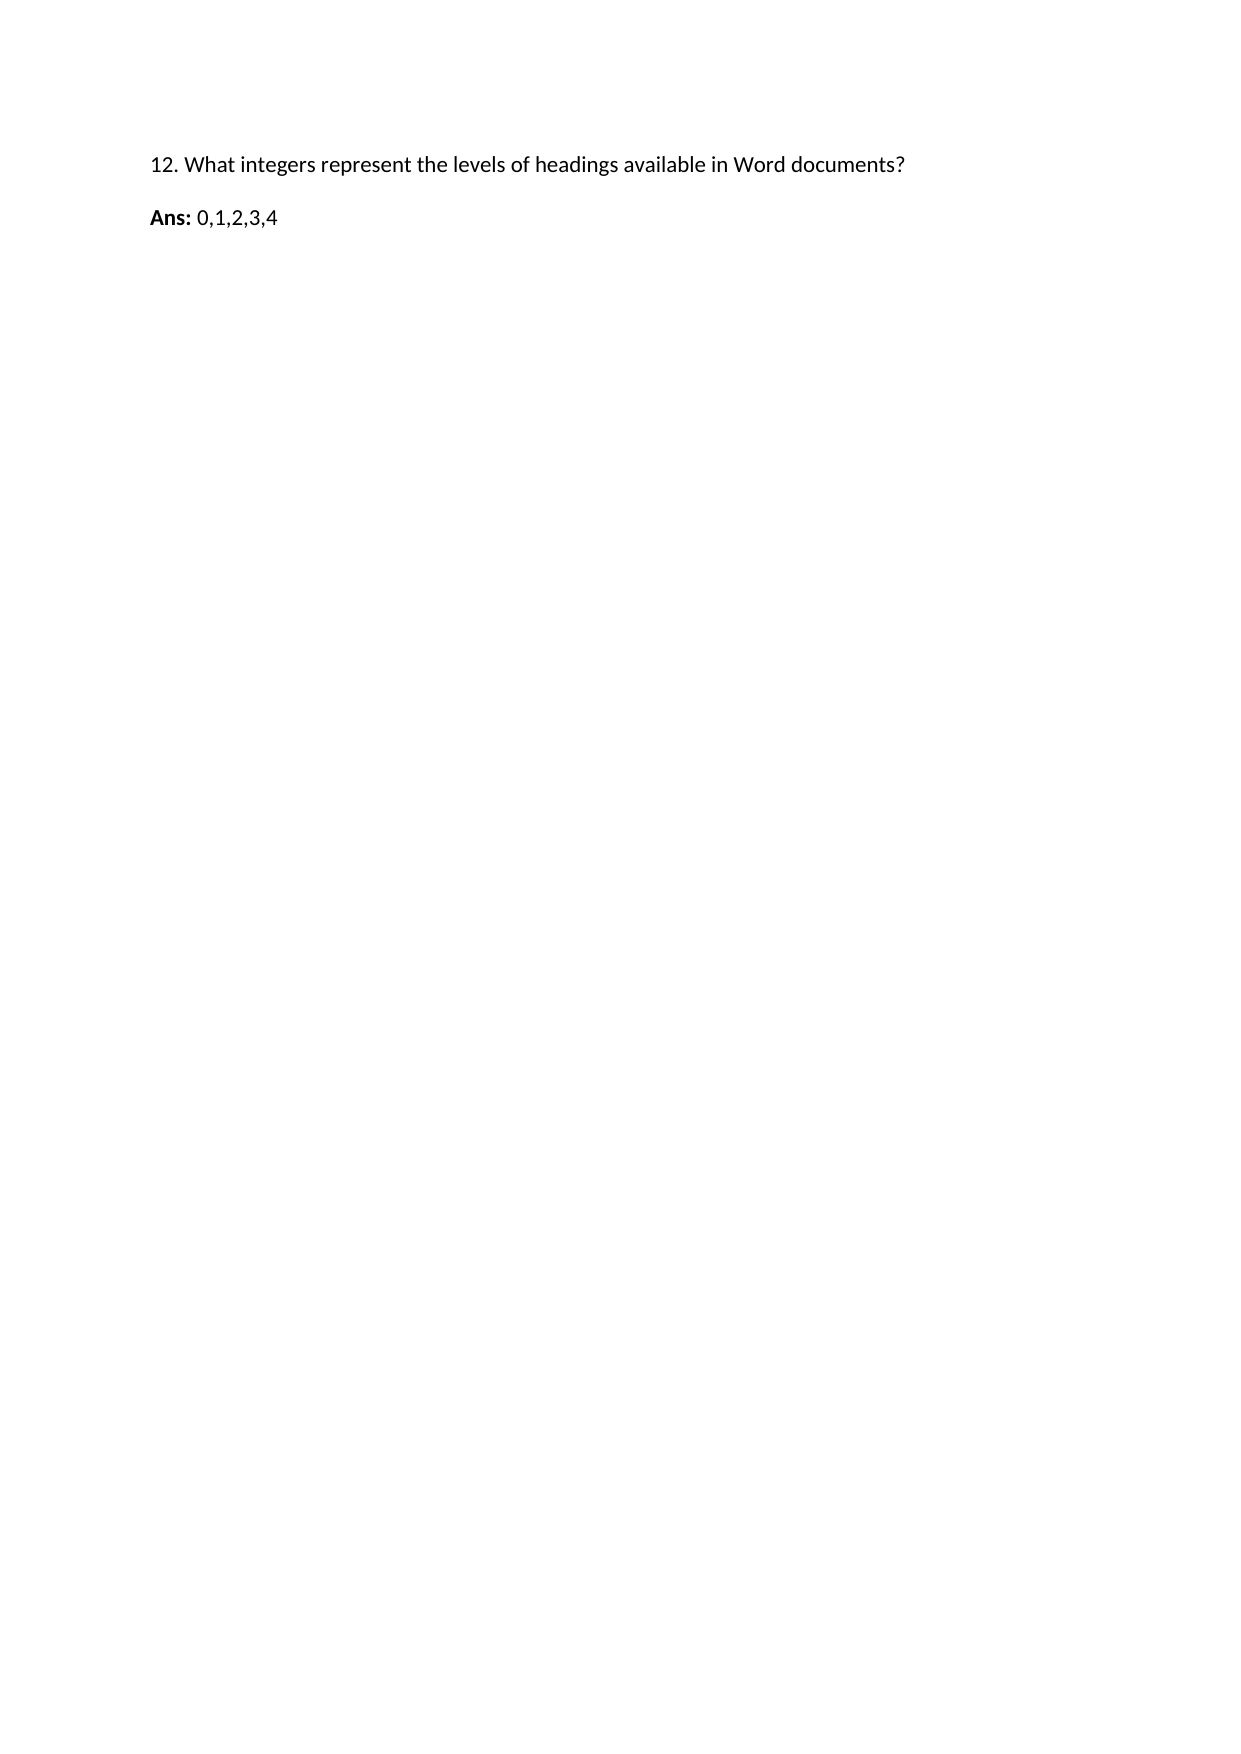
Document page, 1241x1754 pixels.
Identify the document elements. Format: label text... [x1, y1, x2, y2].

text Ans: 0,1,2,3,4 [150, 203, 1090, 231]
text 12. What integers represent the levels of headings available in Word documents? [150, 150, 1090, 178]
